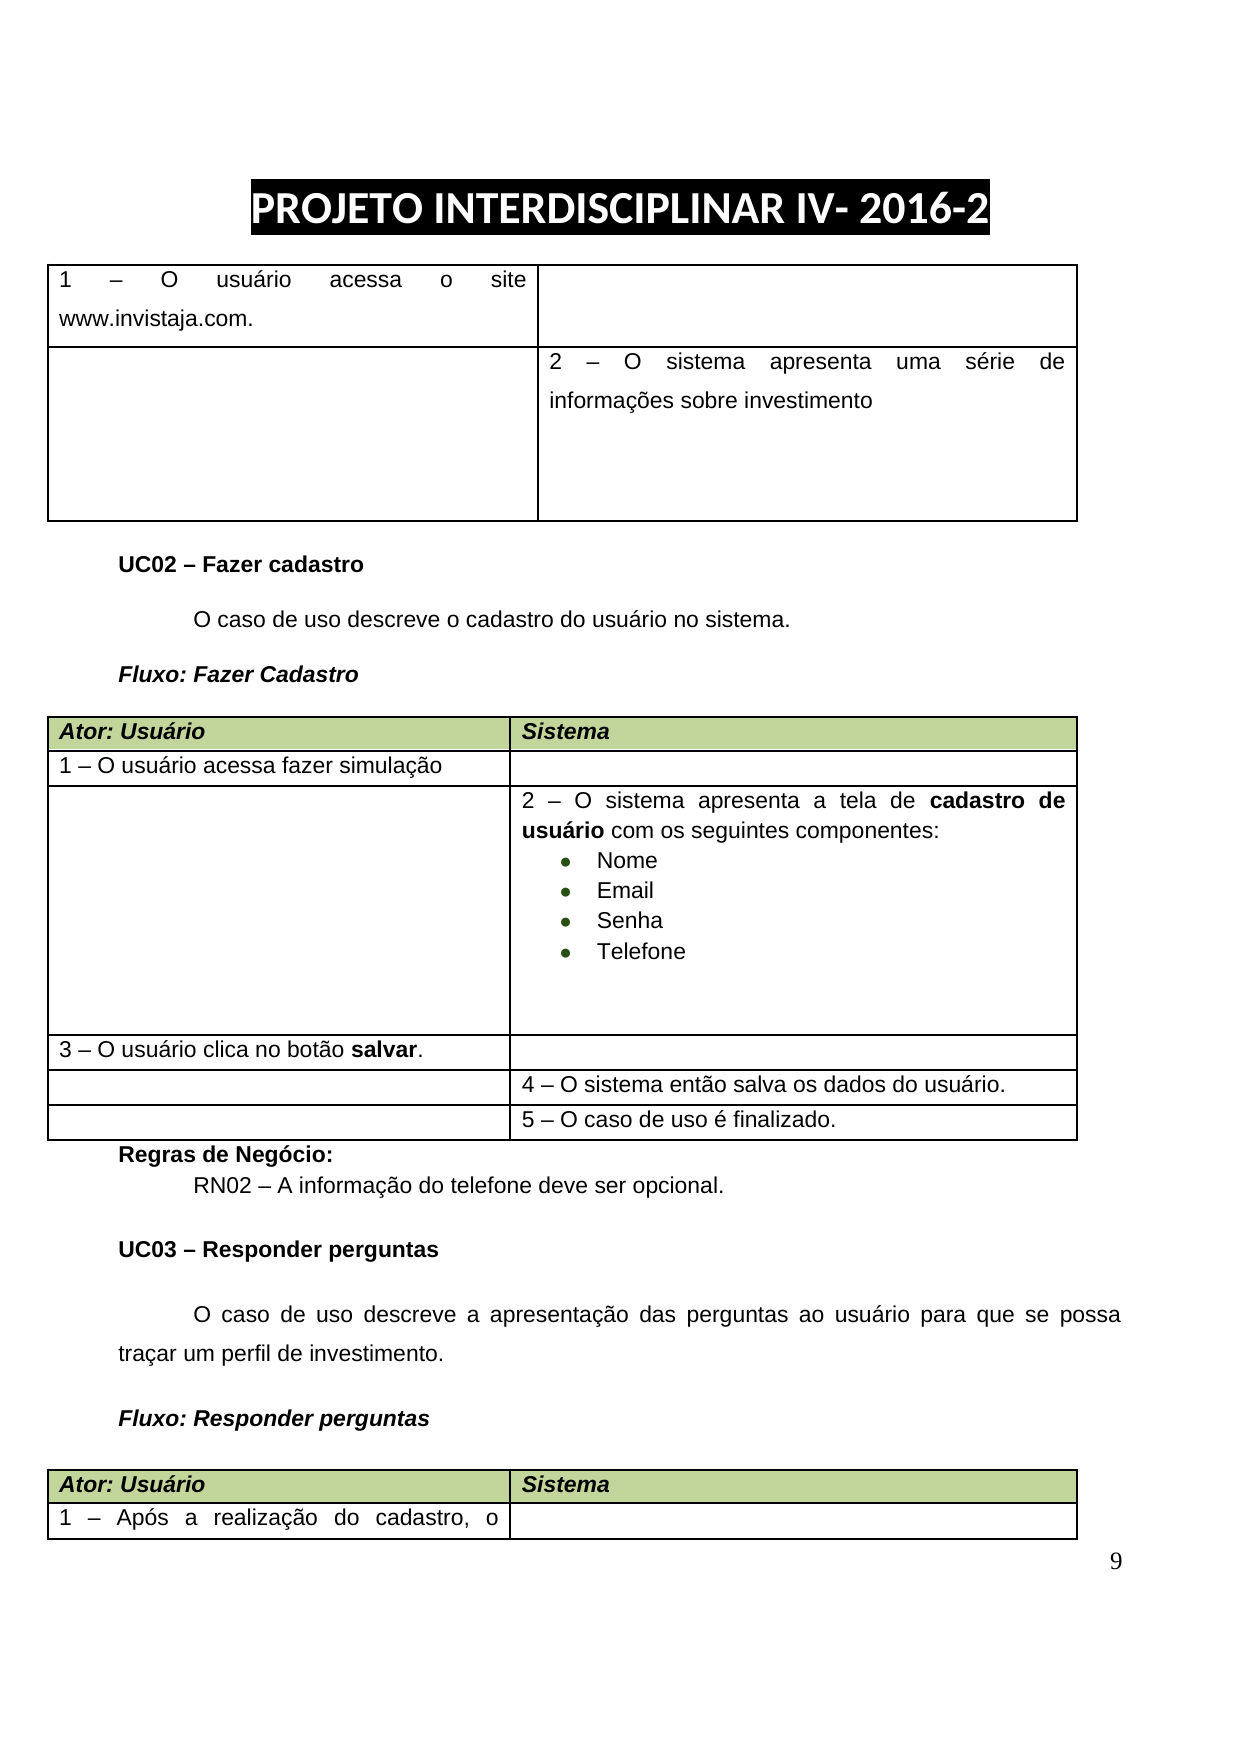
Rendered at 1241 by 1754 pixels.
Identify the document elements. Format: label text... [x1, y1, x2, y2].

table_cell [511, 1504, 1076, 1537]
table_cell [539, 266, 1076, 346]
table_cell 3 – O usuário clica no botão salvar. [49, 1036, 509, 1069]
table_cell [49, 1504, 509, 1537]
table_cell [49, 1106, 509, 1139]
table_cell 4 – O sistema então salva os dados do usuário. [511, 1071, 1076, 1104]
text O caso de uso descreve a apresentação das perguntas ao usuário para que se possa traçar um perfil de investimento. [118, 1301, 1122, 1366]
text UC03 – Responder perguntas [118, 1236, 1122, 1262]
table_header Sistema [511, 1471, 1076, 1502]
table_cell [49, 787, 509, 1034]
text RN02 – A informação do telefone deve ser opcional. [118, 1172, 1122, 1198]
text Regras de Negócio: [118, 1141, 1122, 1168]
table_cell 2 – O sistema apresenta uma série de informações sobre investimento [539, 348, 1076, 520]
text O caso de uso descreve o cadastro do usuário no sistema. [118, 606, 1122, 632]
table_header Sistema [511, 718, 1076, 749]
text Fluxo: Fazer Cadastro [118, 661, 1122, 687]
table_cell 5 – O caso de uso é finalizado. [511, 1106, 1076, 1139]
table_cell 1 – O usuário acessa fazer simulação [49, 752, 509, 784]
table_cell [49, 1071, 509, 1104]
table_cell [511, 1036, 1076, 1069]
table_cell 2 – O sistema apresenta a tela de cadastro de usuário com os seguintes componentes: Nome Email Senha Telefone [511, 787, 1076, 1034]
table_cell [511, 752, 1076, 784]
text Fluxo: Responder perguntas [118, 1404, 1122, 1431]
text UC02 – Fazer cadastro [118, 551, 1122, 577]
table_cell [49, 348, 537, 520]
table_header Ator: Usuário [49, 718, 509, 749]
table_header Ator: Usuário [49, 1471, 509, 1502]
table_cell 1 – O usuário acessa o site www.invistaja.com. [49, 266, 537, 346]
